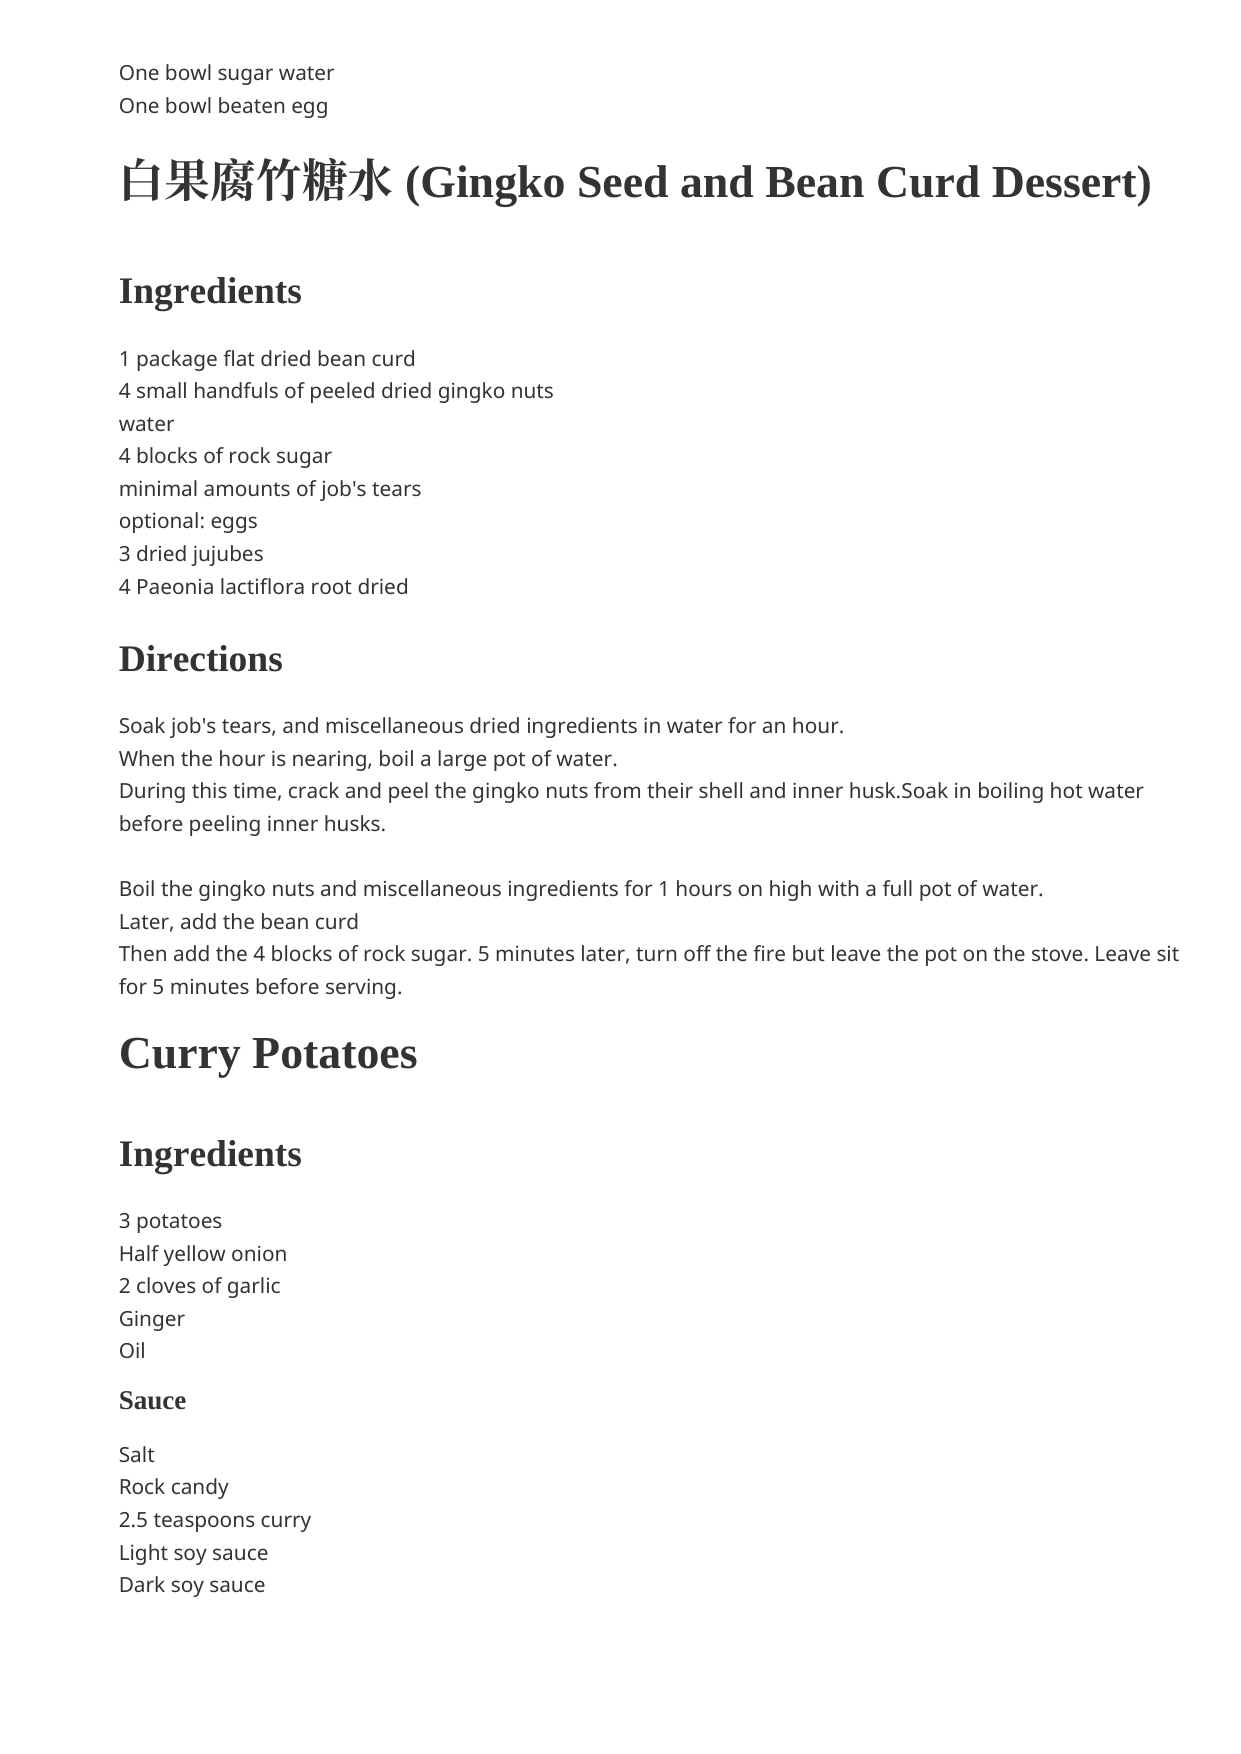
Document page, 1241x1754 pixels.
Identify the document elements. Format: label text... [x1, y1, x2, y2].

text Salt Rock candy 2.5 teaspoons curry Light soy sauce Dark soy sauce [118, 1440, 1182, 1599]
subtitle Sauce [118, 1384, 1182, 1415]
subtitle Curry Potatoes [118, 1026, 1182, 1078]
subtitle Ingredients [118, 1131, 1182, 1174]
text 1 package flat dried bean curd 4 small handfuls of peeled dried gingko nuts water 4 blocks of rock sugar minimal amounts of job's tears optional: eggs 3 dried jujubes 4 Paeonia lactiflora root dried [118, 344, 1182, 600]
subtitle Ingredients [118, 268, 1182, 311]
text 3 potatoes Half yellow onion 2 cloves of garlic Ginger Oil [118, 1206, 1182, 1365]
subtitle Directions [118, 636, 1182, 679]
subtitle 白果腐竹糖水 (Gingko Seed and Bean Curd Dessert) [118, 145, 1182, 211]
text Soak job's tears, and miscellaneous dried ingredients in water for an hour. When the hour is nearing, boil a large pot of water. During this time, crack and peel the gingko nuts from their shell and inner husk.Soak in boiling hot water before peeling inner husks. Boil the gingko nuts and miscellaneous ingredients for 1 hours on high with a full pot of water. Later, add the bean curd Then add the 4 blocks of rock sugar. 5 minutes later, turn off the fire but leave the pot on the stove. Leave sit for 5 minutes before serving. [118, 711, 1182, 1001]
